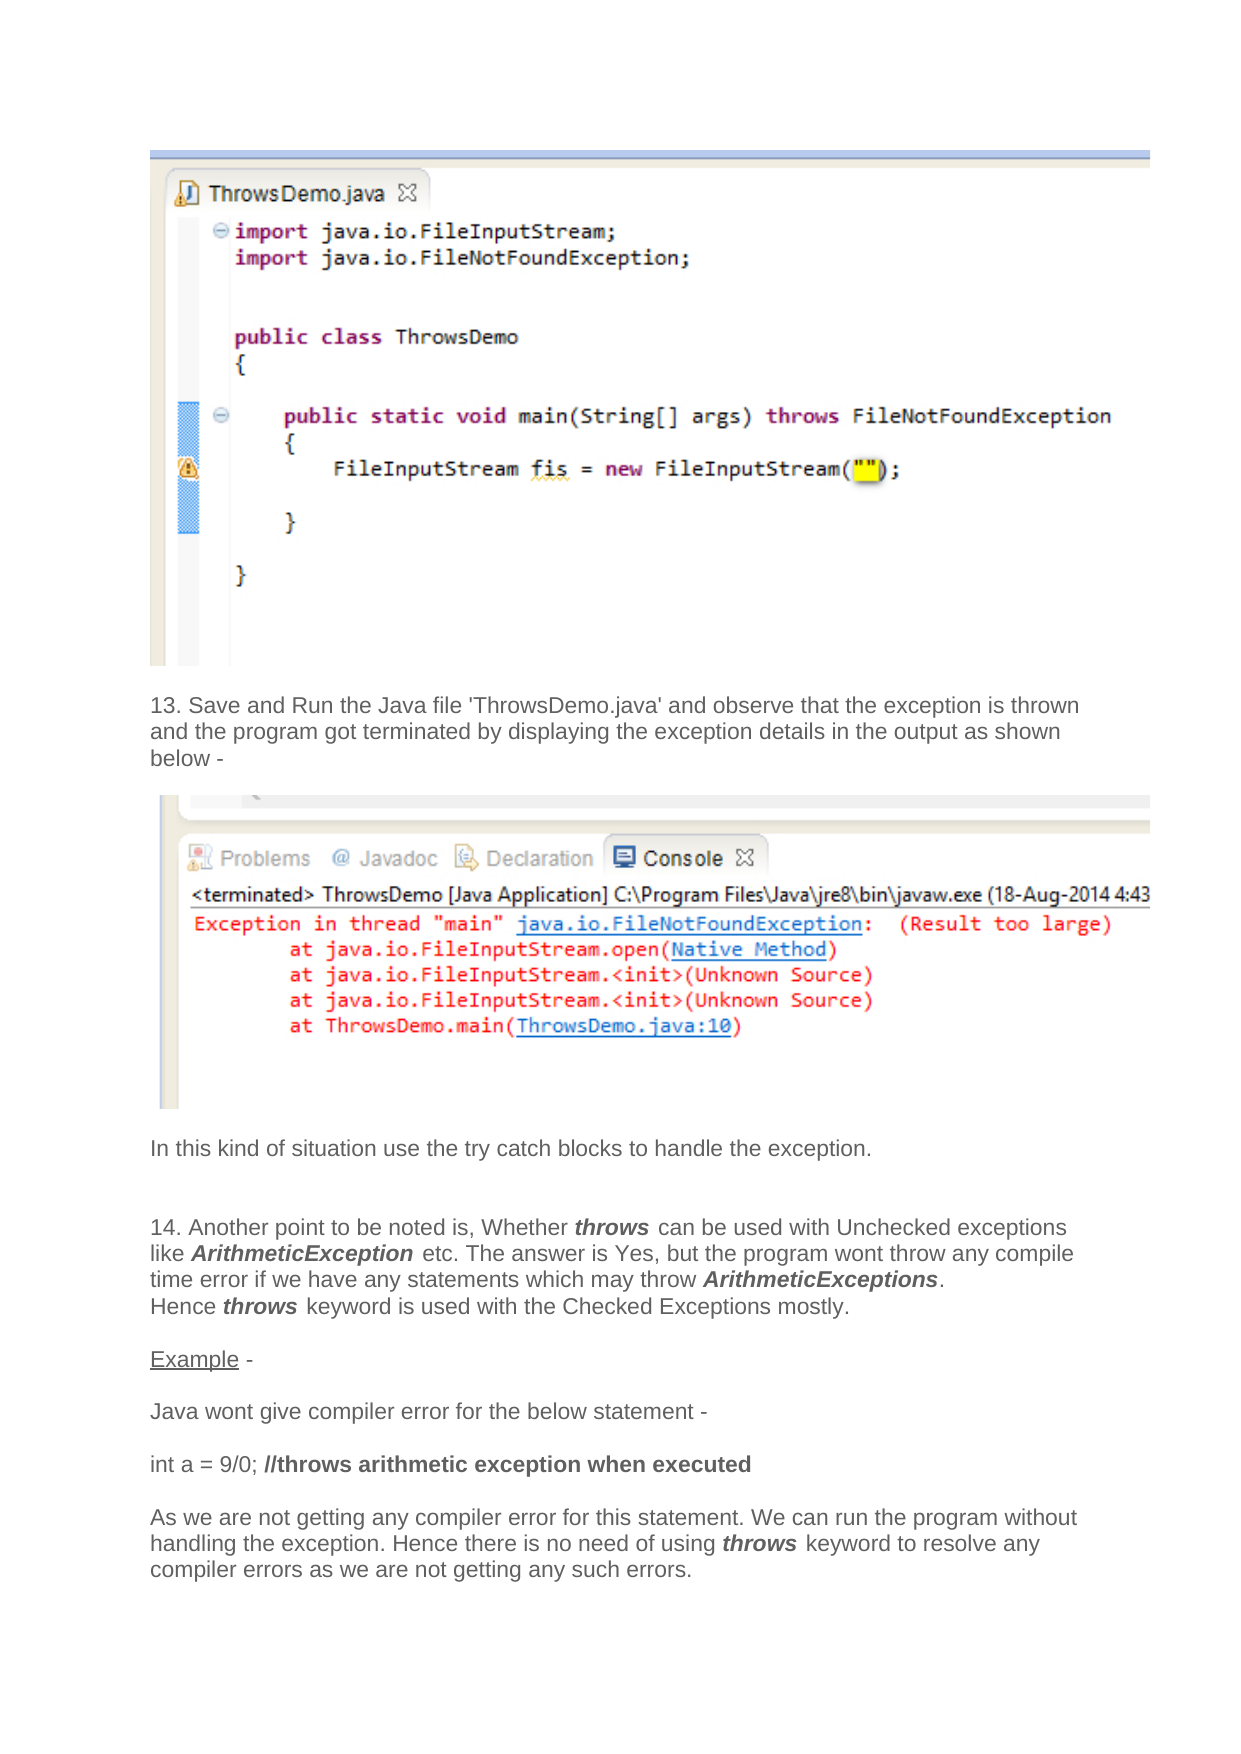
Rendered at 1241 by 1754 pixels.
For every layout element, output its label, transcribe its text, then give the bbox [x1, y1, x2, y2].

picture [150, 795, 1150, 1109]
text 13. Save and Run the Java file 'ThrowsDemo.java' and observe that the exception is thrown and the program got terminated by displaying the exception details in the output as shown below - [150, 666, 1090, 771]
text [150, 1109, 1090, 1583]
picture [150, 150, 1150, 666]
